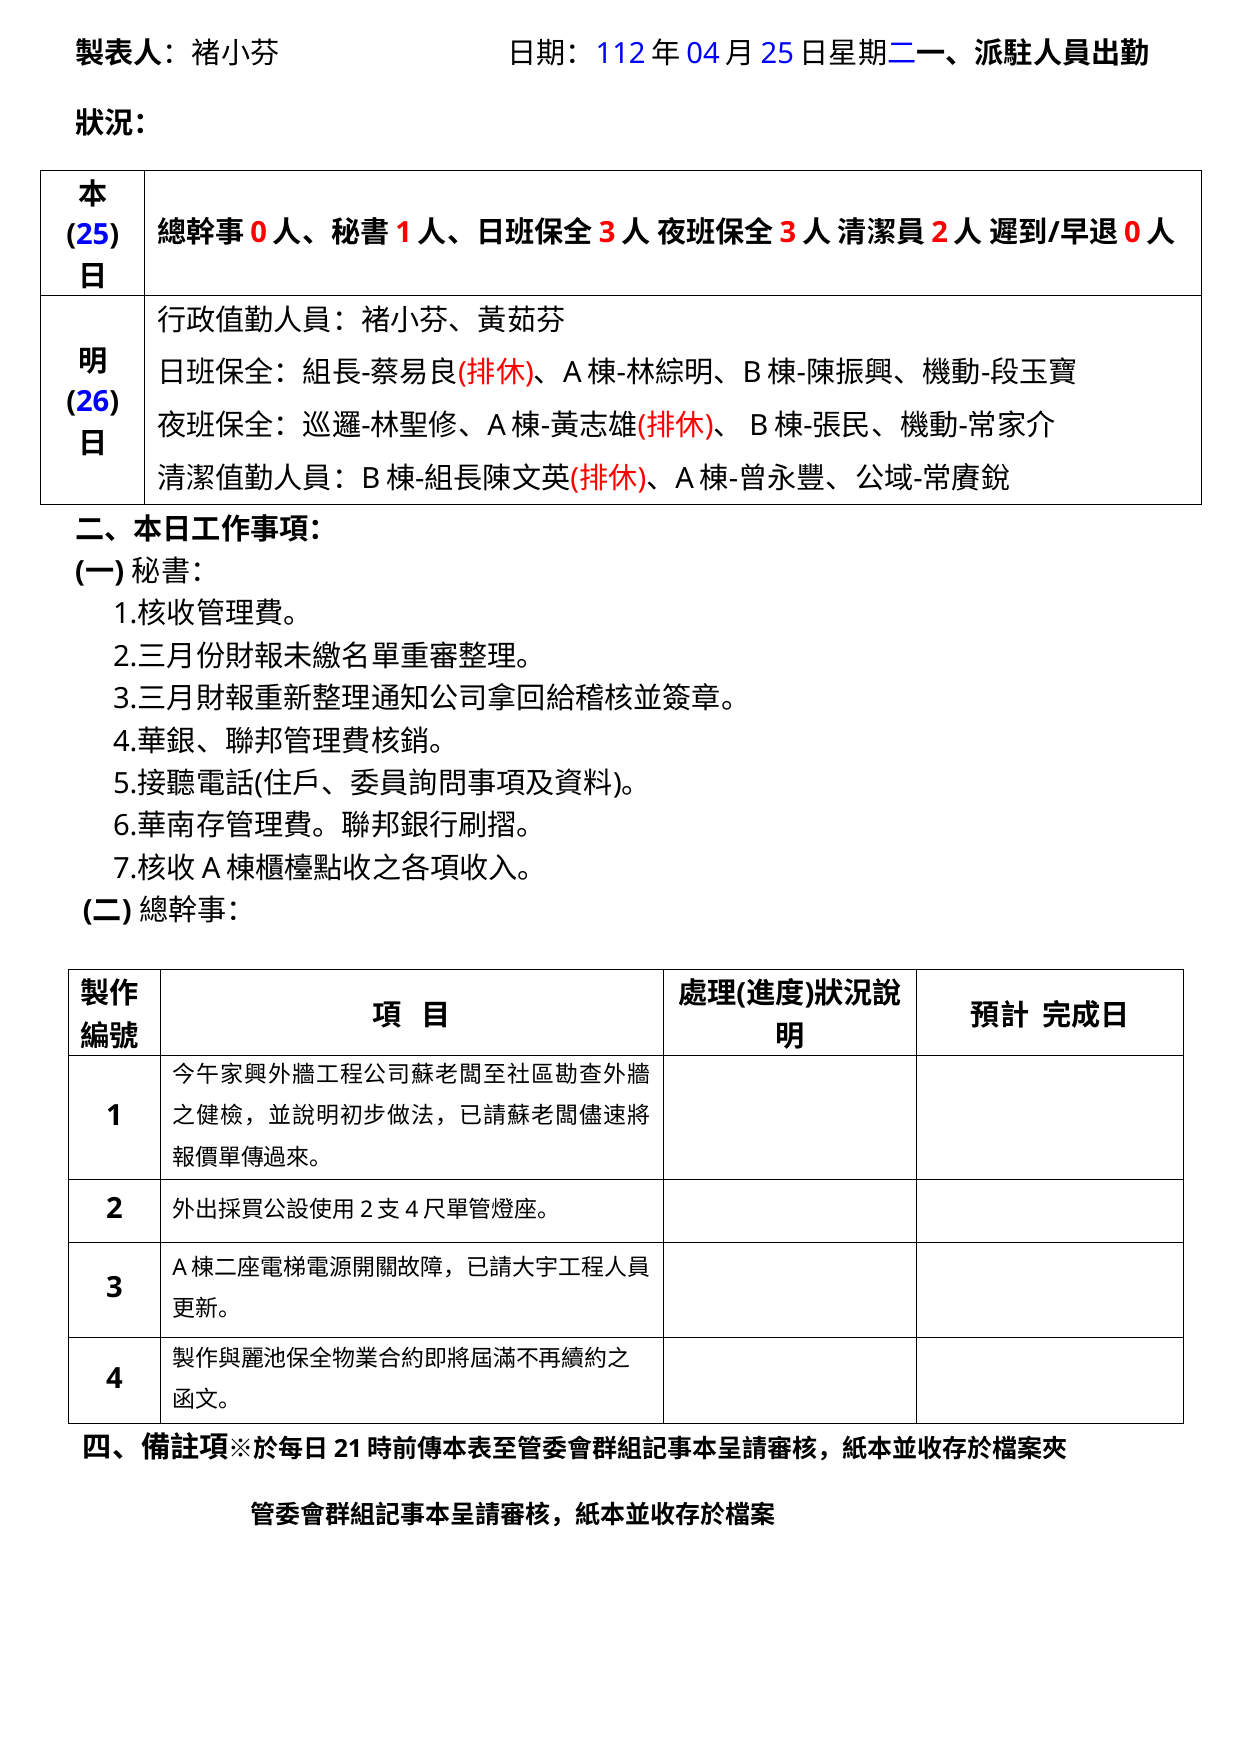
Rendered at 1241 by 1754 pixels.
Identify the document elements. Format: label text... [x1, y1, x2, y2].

table_cell [917, 1180, 1183, 1242]
table_cell [664, 1056, 916, 1179]
table_cell 1 [69, 1056, 160, 1179]
table_cell 今午家興外牆工程公司蘇老闆至社區勘查外牆之健檢，並說明初步做法，已請蘇老闆儘速將報價單傳過來。 [161, 1056, 663, 1179]
table_cell 行政值勤人員：褚小芬、黃茹芬 日班保全：組長-蔡易良(排休)、A棟-林綜明、B棟-陳振興、機動-段玉寶 夜班保全：巡邏-林聖修、A棟-黃志雄(排休)、 B棟-張民、機動-常家介 清潔值勤人員：B棟-組長陳文英(排休)、A棟-曾永豐、公域-常賡銳 [145, 296, 1201, 504]
table_cell 3 [69, 1243, 160, 1337]
text 二、本日工作事項： [75, 505, 1165, 548]
table_cell A棟二座電梯電源開關故障，已請大宇工程人員更新。 [161, 1243, 663, 1337]
table_header 製作編號 [69, 970, 160, 1054]
text 管委會群組記事本呈請審核，紙本並收存於檔案 [75, 1494, 1165, 1530]
table_cell [917, 1338, 1183, 1423]
table_cell [664, 1338, 916, 1423]
table_header 預計 完成日 [917, 970, 1183, 1054]
table_cell 明 (26) 日 [41, 296, 144, 504]
table_header 處理(進度)狀況說明 [664, 970, 916, 1054]
table_cell [917, 1243, 1183, 1337]
table_cell [664, 1243, 916, 1337]
table_cell [664, 1180, 916, 1242]
table_cell 外出採買公設使用2支4尺單管燈座。 [161, 1180, 663, 1242]
table_header 總幹事0人、秘書1人、日班保全3人 夜班保全3人 清潔員2人 遲到/早退0人 [145, 171, 1201, 295]
table_cell 2 [69, 1180, 160, 1242]
text 製表人：褚小芬 日期：112年04月25日星期二一、派駐人員出勤狀況： [75, 29, 1165, 142]
table_cell 4 [69, 1338, 160, 1423]
table_header 項 目 [161, 970, 663, 1054]
table_header 本 (25) 日 [41, 171, 144, 295]
text (一) 秘書： 1.核收管理費。 2.三月份財報未繳名單重審整理。 3.三月財報重新整理通知公司拿回給稽核並簽章。 4.華銀、聯邦管理費核銷。 5.接聽電話(住戶、委員詢問事項及資料)。 6.華南存管理費。聯邦銀行刷摺。 7.核收A棟櫃檯點收之各項收入。 (二) 總幹事： [75, 548, 1165, 929]
table_cell [917, 1056, 1183, 1179]
table_cell 製作與麗池保全物業合約即將屆滿不再續約之函文。 [161, 1338, 663, 1423]
text 四、備註項※於每日21時前傳本表至管委會群組記事本呈請審核，紙本並收存於檔案夾 [75, 1424, 1165, 1466]
